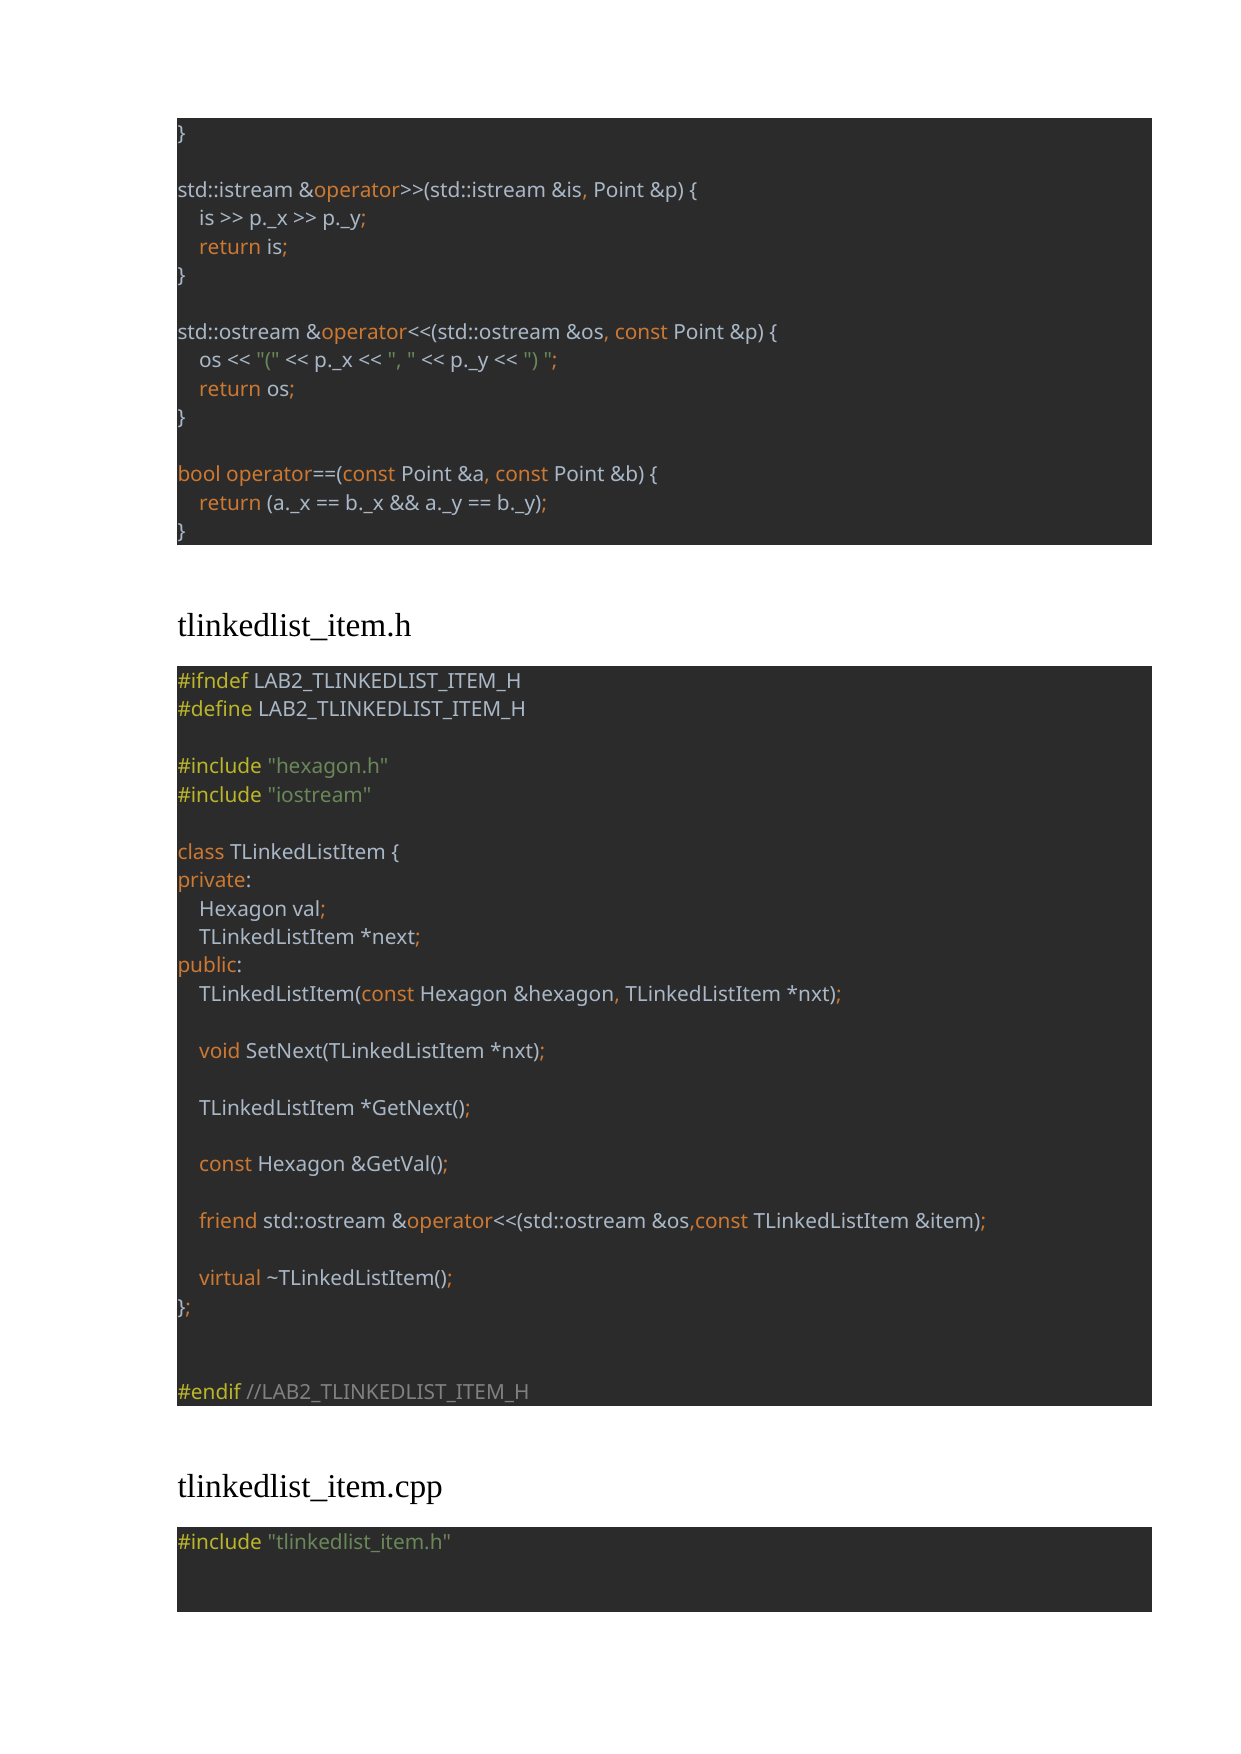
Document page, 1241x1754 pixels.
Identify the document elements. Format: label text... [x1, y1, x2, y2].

text tlinkedlist_item.cpp [177, 1466, 1152, 1504]
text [177, 1527, 1152, 1612]
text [177, 118, 1152, 545]
text tlinkedlist_item.h [177, 605, 1152, 644]
text #ifndef LAB2_TLINKEDLIST_ITEM_H #define LAB2_TLINKEDLIST_ITEM_H #include "hexagon.h" #include "iostream" class TLinkedListItem { private: Hexagon val; TLinkedListItem *next; public: TLinkedListItem(const Hexagon &hexagon, TLinkedListItem *nxt); void SetNext(TLinkedListItem *nxt); TLinkedListItem *GetNext(); const Hexagon &GetVal(); friend std::ostream &operator<<(std::ostream &os,const TLinkedListItem &item); virtual ~TLinkedListItem(); }; #endif //LAB2_TLINKEDLIST_ITEM_H [177, 666, 1152, 1406]
